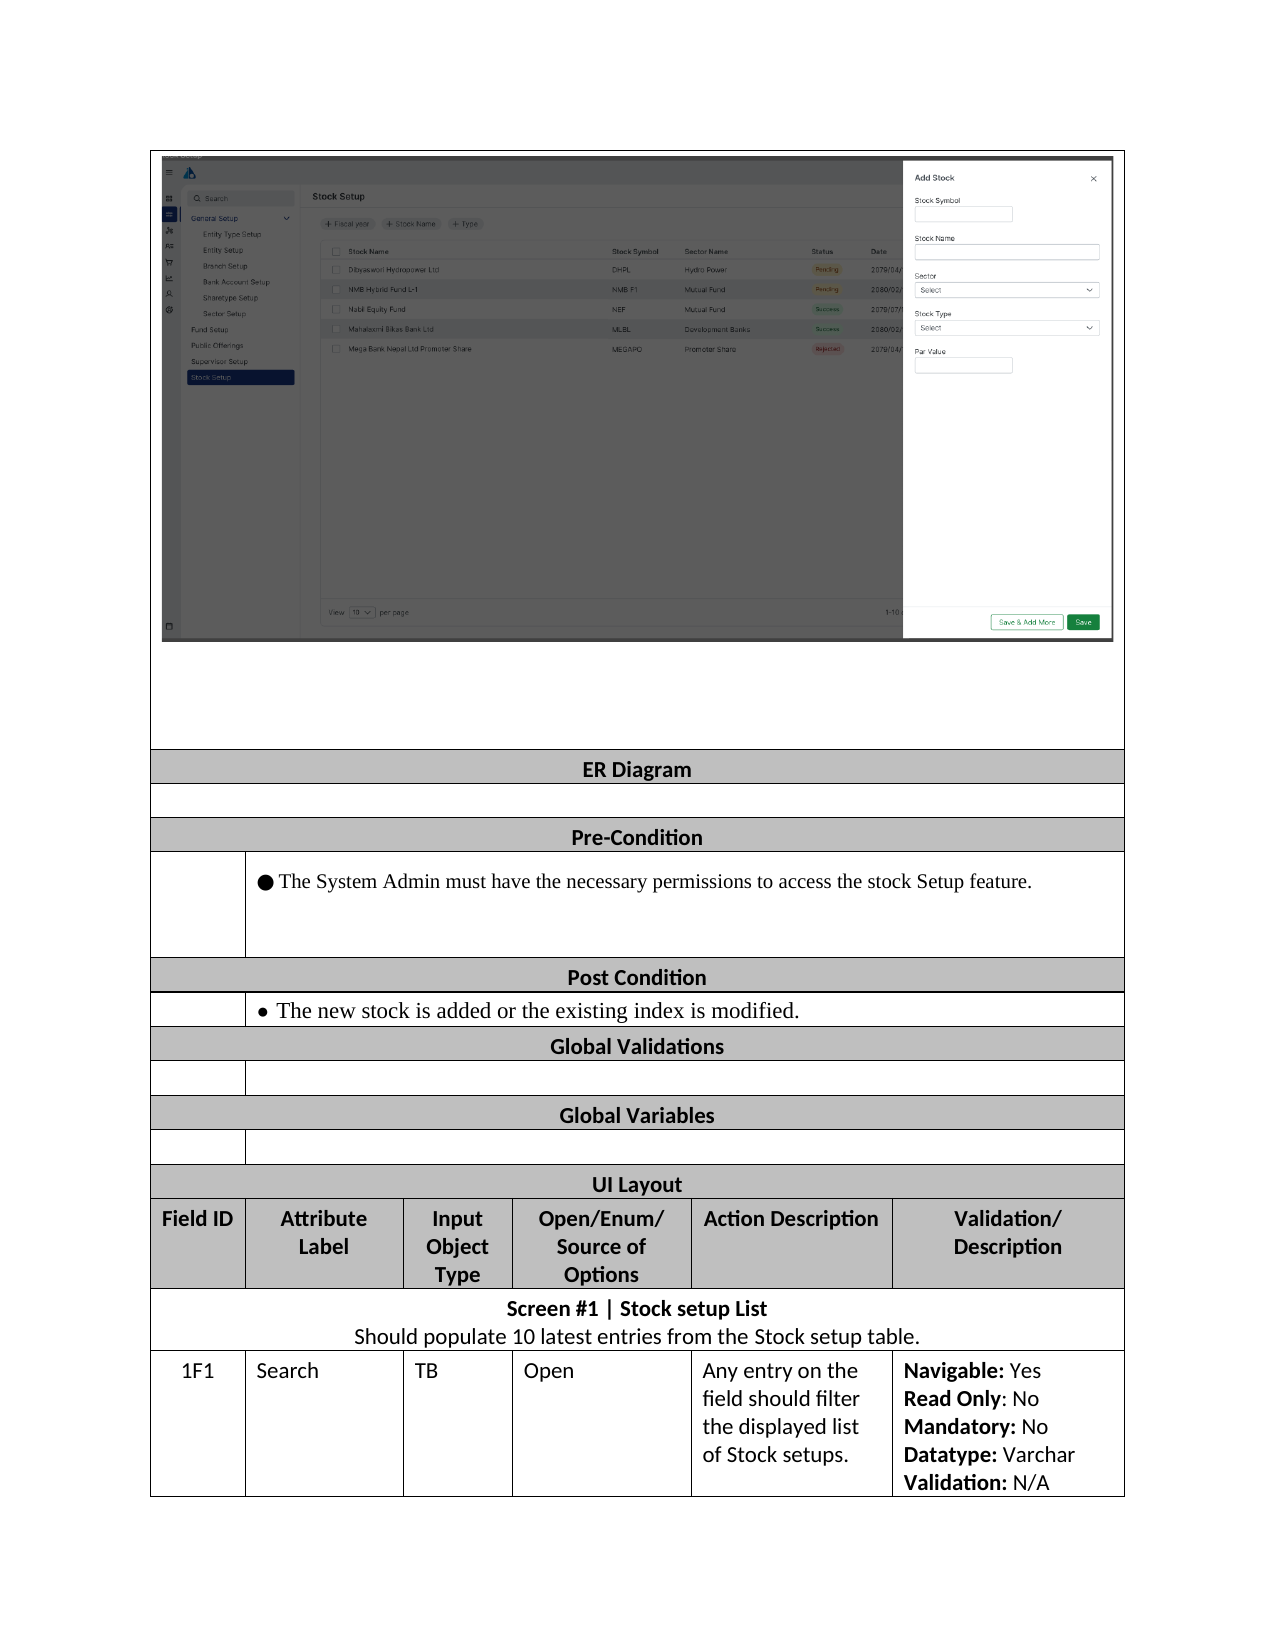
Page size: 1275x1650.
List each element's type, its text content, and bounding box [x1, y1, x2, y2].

table_cell 1F1 [151, 1351, 245, 1496]
table_cell Input Object Type [404, 1199, 512, 1288]
table_cell TB [404, 1351, 512, 1496]
table_cell Attribute Label [246, 1199, 403, 1288]
table_cell [151, 993, 245, 1026]
table_cell Pre-Condition [151, 818, 1124, 851]
table_cell Global Validations [151, 1027, 1124, 1060]
table_cell ● The new stock is added or the existing index is modified. [246, 993, 1124, 1026]
table_cell [246, 1061, 1124, 1095]
table_cell Search [246, 1351, 403, 1496]
table_cell Action Description [692, 1199, 892, 1288]
table_cell ● The System Admin must have the necessary permissions to access the stock Setup feature. [246, 852, 1124, 957]
table_cell Validation/Description [893, 1199, 1124, 1288]
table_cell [893, 1351, 1124, 1496]
table_cell ER Diagram [151, 750, 1124, 783]
table_cell Global Variables [151, 1096, 1124, 1129]
table_cell UI Layout [151, 1165, 1124, 1198]
table_cell Open/Enum/Source of Options [513, 1199, 691, 1288]
table_cell [151, 852, 245, 957]
table_cell Field ID [151, 1199, 245, 1288]
table_cell [151, 1130, 245, 1164]
table_cell Screen #1 | Stock Setup List Screen #2 | Add Stock Setup [151, 151, 1124, 749]
table_cell [151, 784, 1124, 817]
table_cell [692, 1351, 892, 1496]
picture [161, 156, 1114, 642]
table_cell Open [513, 1351, 691, 1496]
table_cell [151, 1061, 245, 1095]
table_cell Screen #1 | Stock setup List Should populate 10 latest entries from the Stock setup table. [151, 1289, 1124, 1350]
table_cell [246, 1130, 1124, 1164]
table_cell Post Condition [151, 958, 1124, 991]
